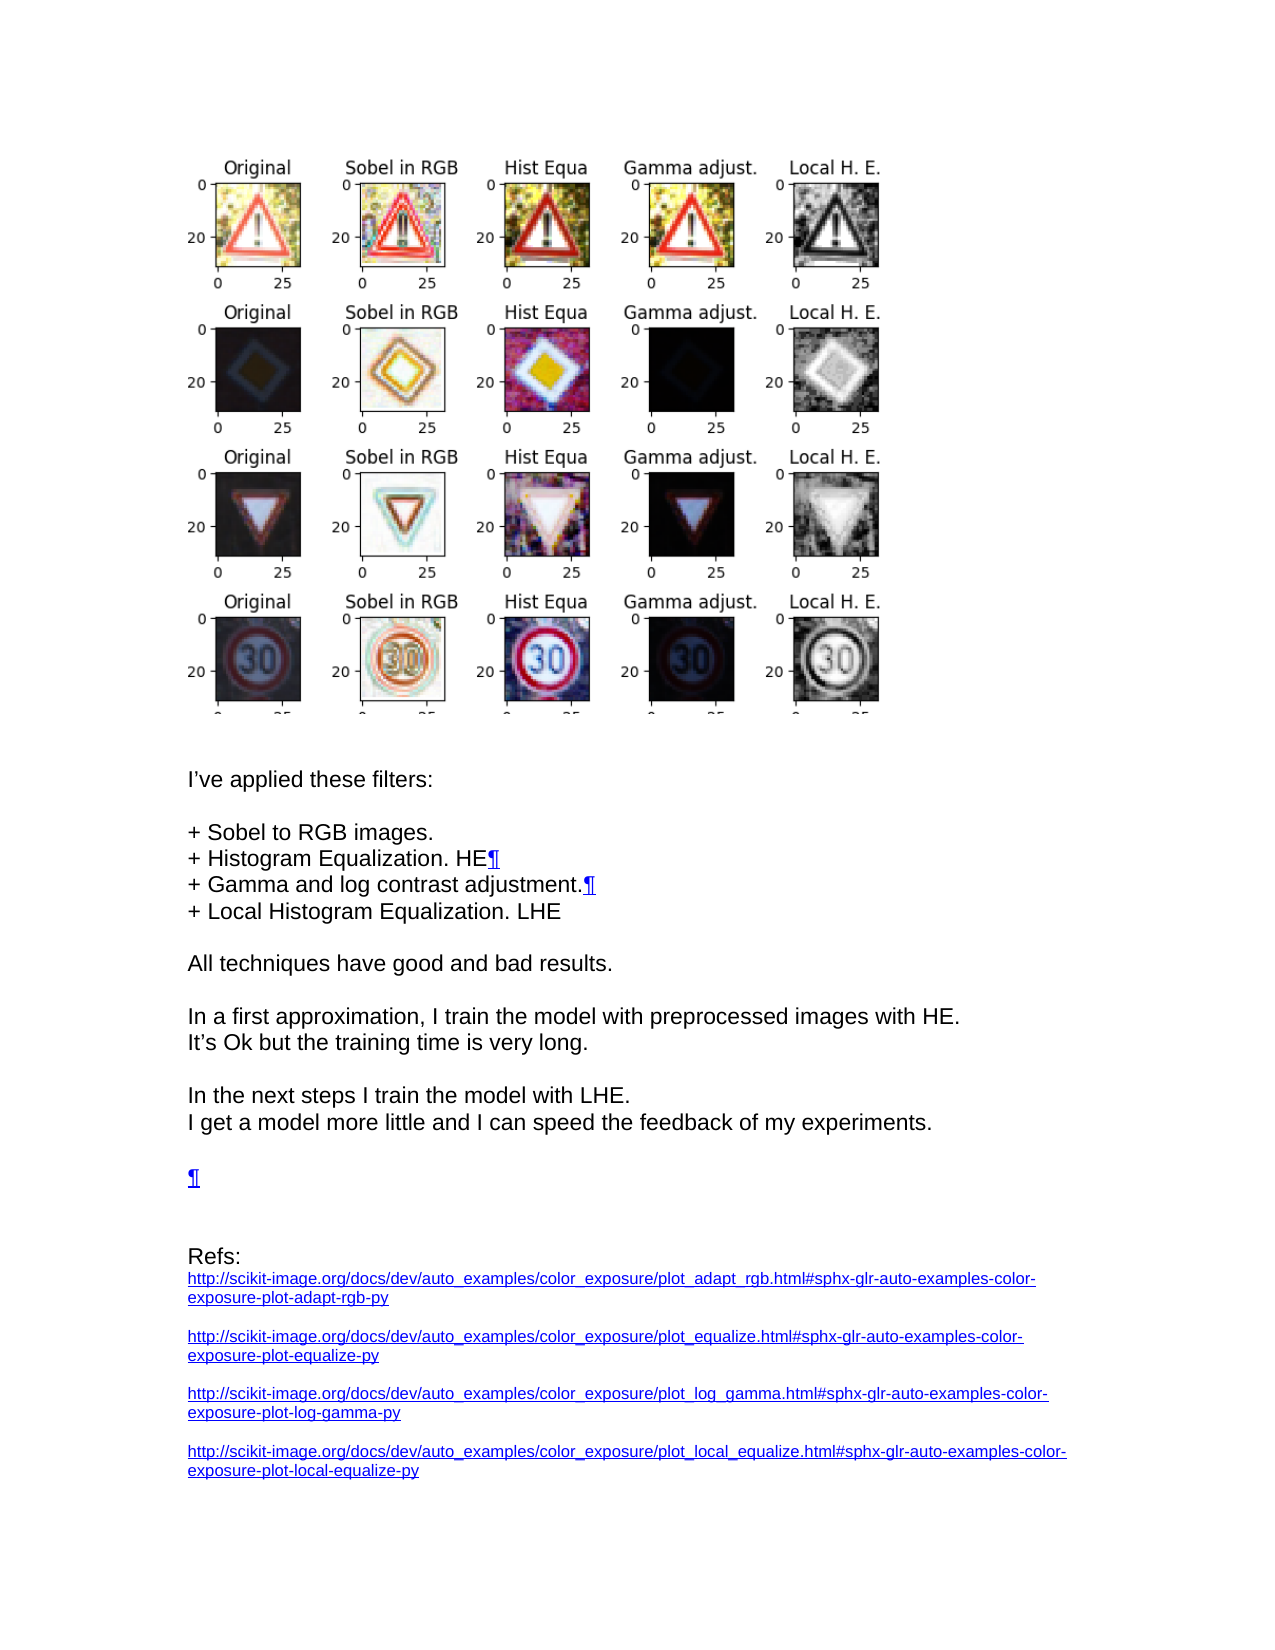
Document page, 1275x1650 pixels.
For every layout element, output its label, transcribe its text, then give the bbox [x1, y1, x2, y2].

text It’s Ok but the training time is very long. [187, 1029, 1087, 1056]
text I’ve applied these filters: [187, 766, 1087, 792]
text http://scikit-image.org/docs/dev/auto_examples/color_exposure/plot_equalize.html#sphx-glr-auto-examples-color-exposure-plot-equalize-py [187, 1326, 1087, 1365]
picture [187, 150, 901, 714]
text ¶ [187, 1163, 1087, 1190]
text In a first approximation, I train the model with preprocessed images with HE. [187, 1003, 1087, 1029]
text I get a model more little and I can speed the feedback of my experiments. [187, 1108, 1087, 1135]
text All techniques have good and bad results. [187, 950, 1087, 977]
text + Local Histogram Equalization. LHE [187, 898, 1087, 924]
text Refs: [187, 1243, 1087, 1269]
text + Gamma and log contrast adjustment.¶ [187, 871, 1087, 898]
text http://scikit-image.org/docs/dev/auto_examples/color_exposure/plot_adapt_rgb.html#sphx-glr-auto-examples-color-exposure-plot-adapt-rgb-py [187, 1269, 1087, 1307]
text + Histogram Equalization. HE¶ [187, 845, 1087, 871]
text In the next steps I train the model with LHE. [187, 1082, 1087, 1108]
text http://scikit-image.org/docs/dev/auto_examples/color_exposure/plot_log_gamma.html#sphx-glr-auto-examples-color-exposure-plot-log-gamma-py [187, 1384, 1087, 1422]
text http://scikit-image.org/docs/dev/auto_examples/color_exposure/plot_local_equalize.html#sphx-glr-auto-examples-color-exposure-plot-local-equalize-py [187, 1441, 1087, 1480]
text + Sobel to RGB images. [187, 818, 1087, 845]
